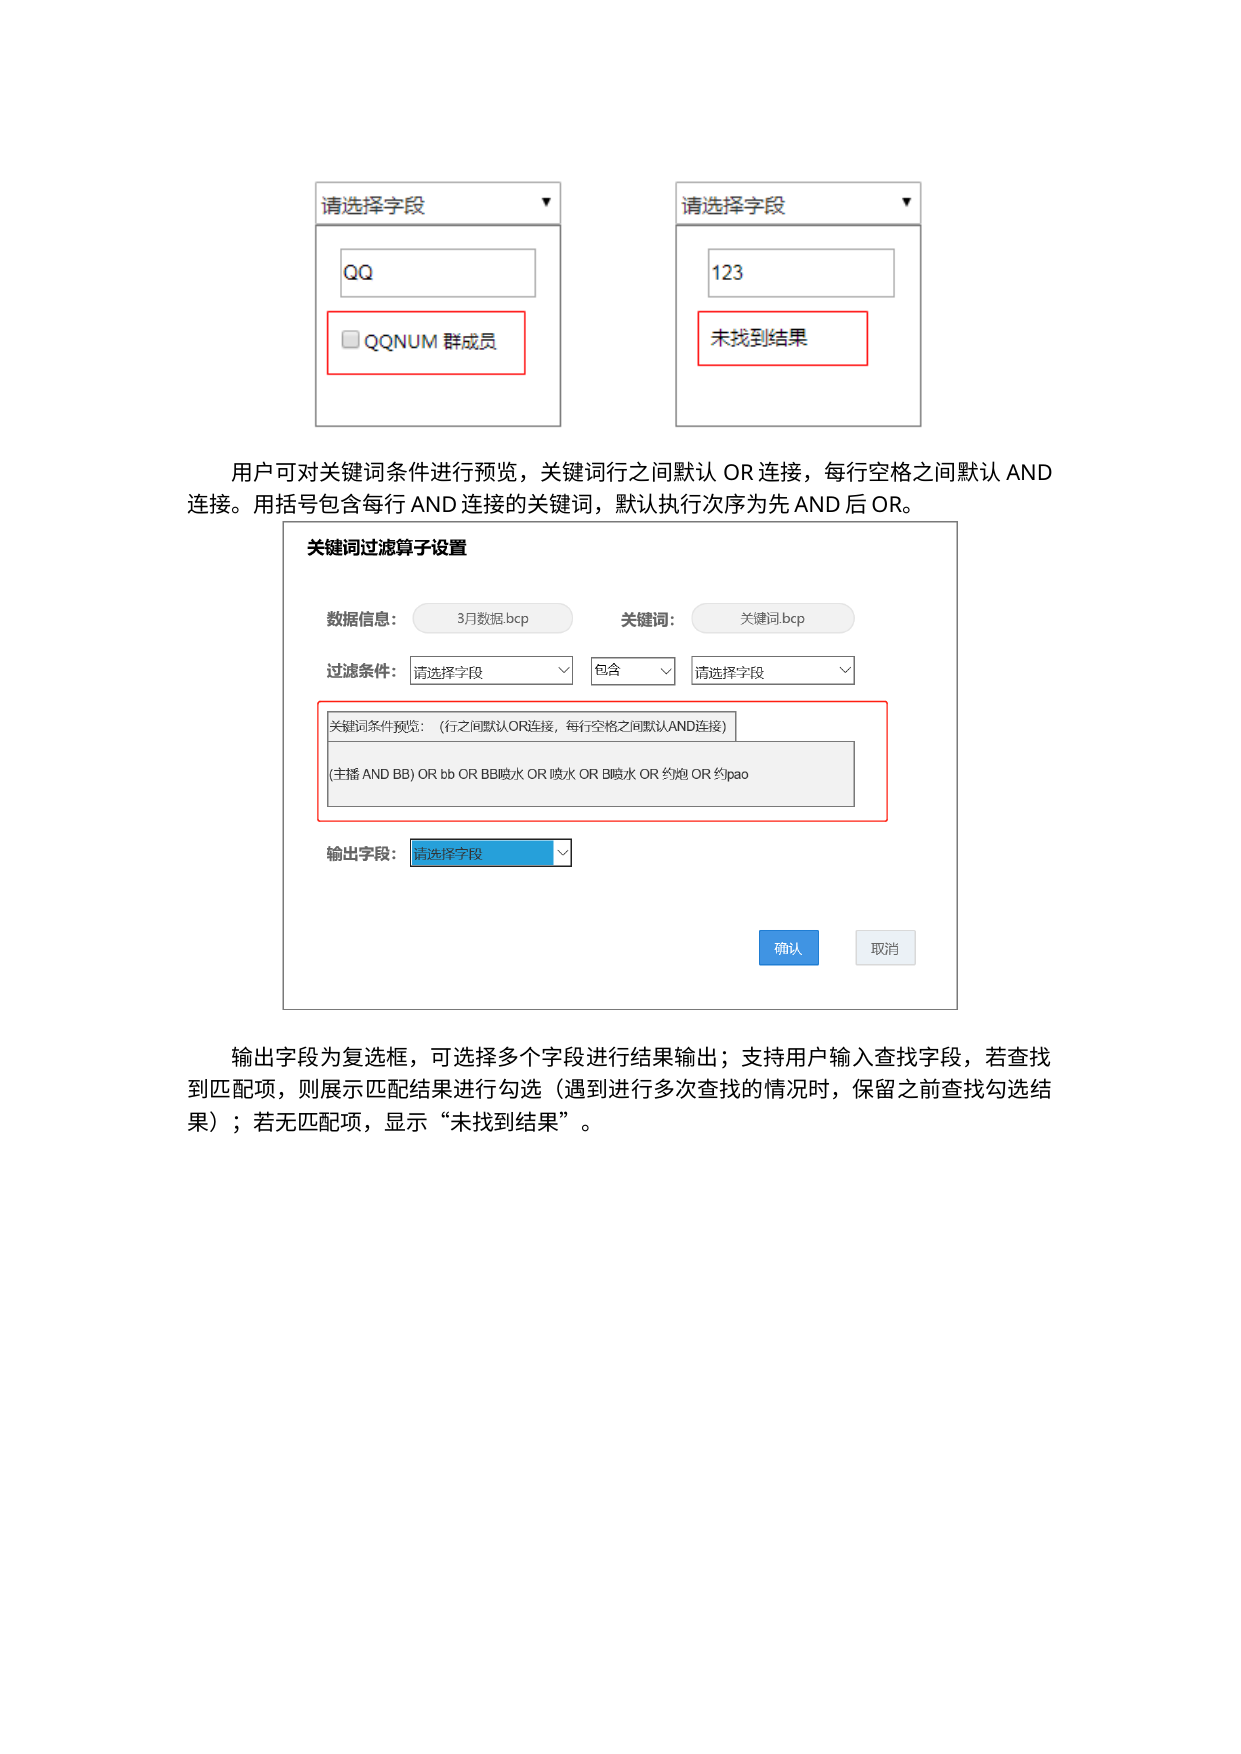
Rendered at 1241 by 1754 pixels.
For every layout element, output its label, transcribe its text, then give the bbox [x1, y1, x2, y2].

text 用户可对关键词条件进行预览，关键词行之间默认OR连接，每行空格之间默认AND连接。用括号包含每行AND连接的关键词，默认执行次序为先AND后OR。 [187, 454, 1053, 519]
picture [299, 162, 941, 448]
text 输出字段为复选框，可选择多个字段进行结果输出；支持用户输入查找字段，若查找到匹配项，则展示匹配结果进行勾选（遇到进行多次查找的情况时，保留之前查找勾选结果）；若无匹配项，显示“未找到结果”。 [187, 1039, 1053, 1137]
picture [281, 519, 960, 1013]
